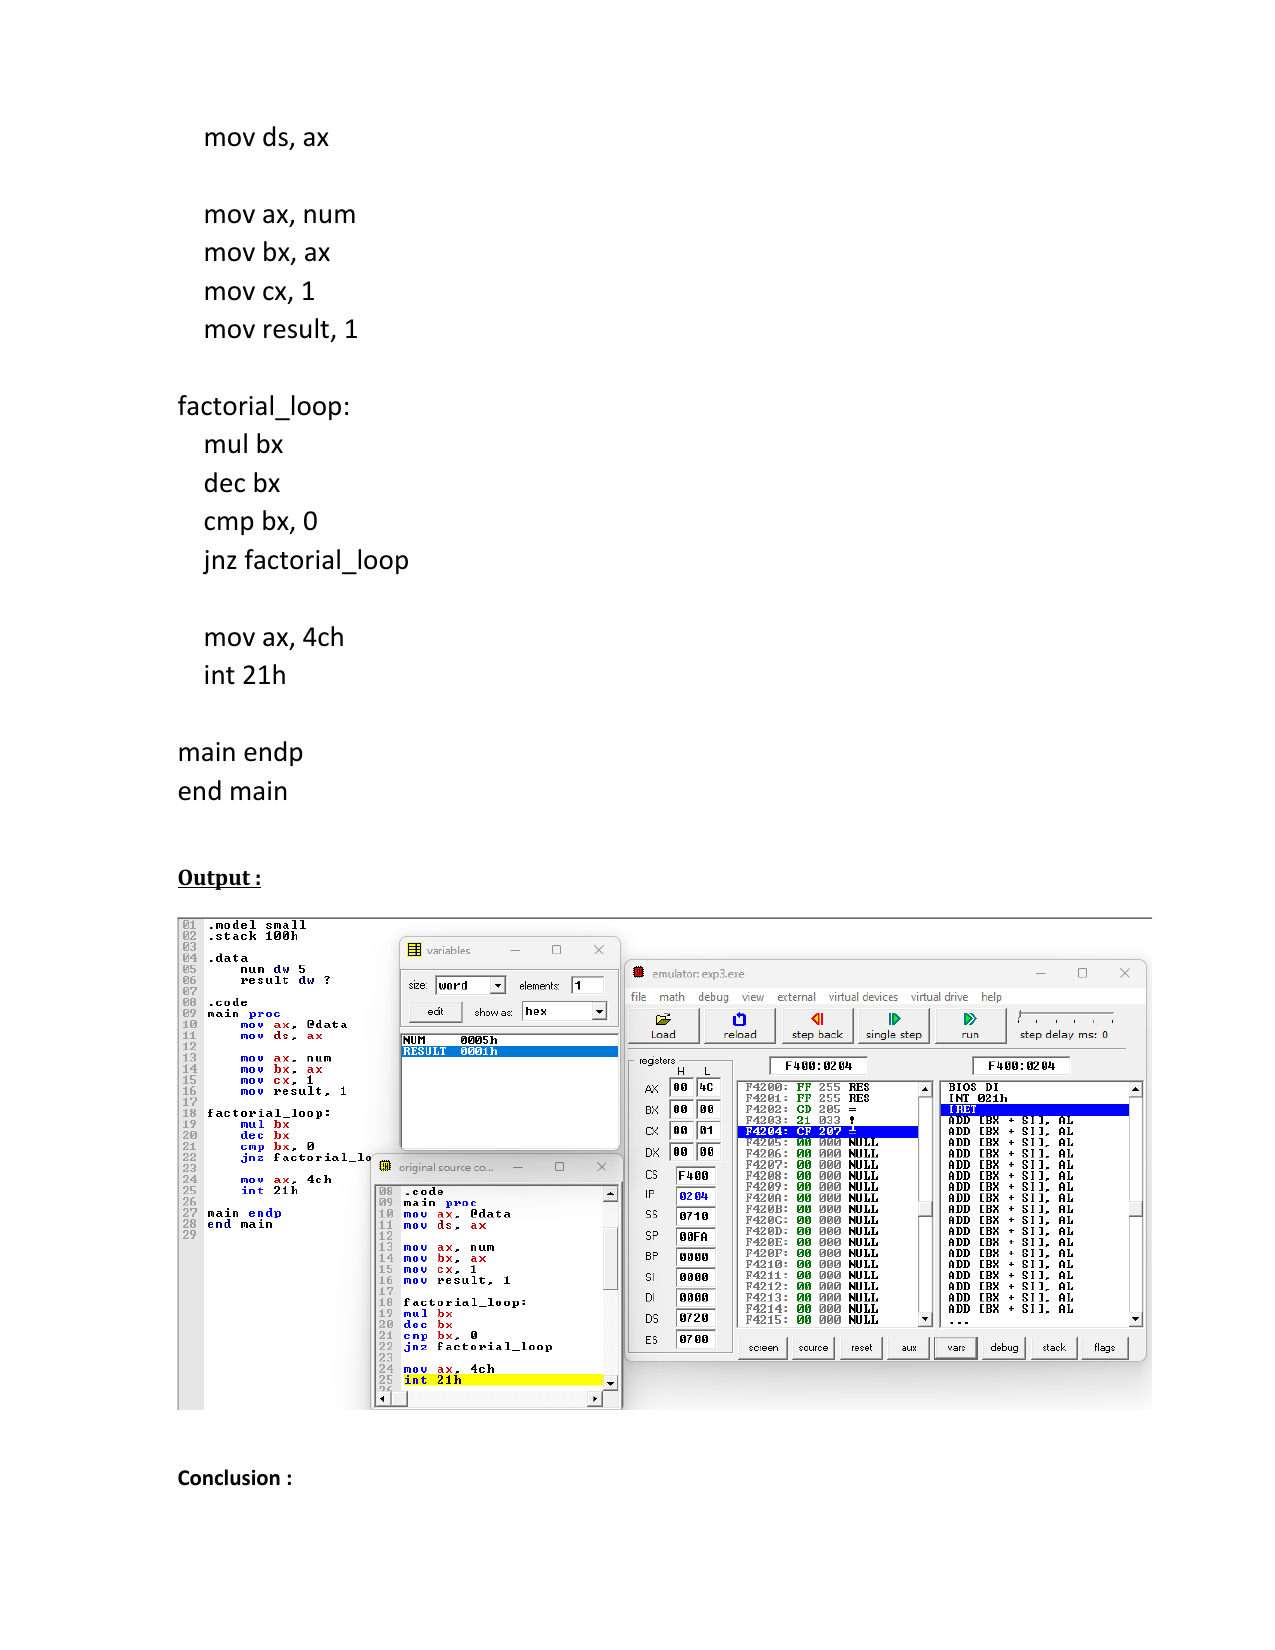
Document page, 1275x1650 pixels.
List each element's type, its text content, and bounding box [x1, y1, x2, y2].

text main endp [177, 733, 1186, 769]
text dec bx [177, 464, 1186, 500]
text end main [177, 772, 1186, 807]
text mul bx [177, 426, 1186, 461]
text mov ds, ax [177, 118, 1186, 154]
text mov bx, ax [177, 233, 1186, 269]
text mov cx, 1 [177, 272, 1186, 307]
text mov ax, num [177, 195, 1186, 231]
text mov ax, 4ch [177, 618, 1186, 653]
text factorial_loop: [177, 387, 1186, 423]
text mov result, 1 [177, 310, 1186, 346]
text Conclusion : [177, 1463, 1186, 1491]
text int 21h [177, 656, 1186, 692]
text jnz factorial_loop [177, 541, 1186, 577]
text cmp bx, 0 [177, 502, 1186, 538]
text Output : [177, 864, 1188, 891]
picture [177, 917, 1153, 1410]
